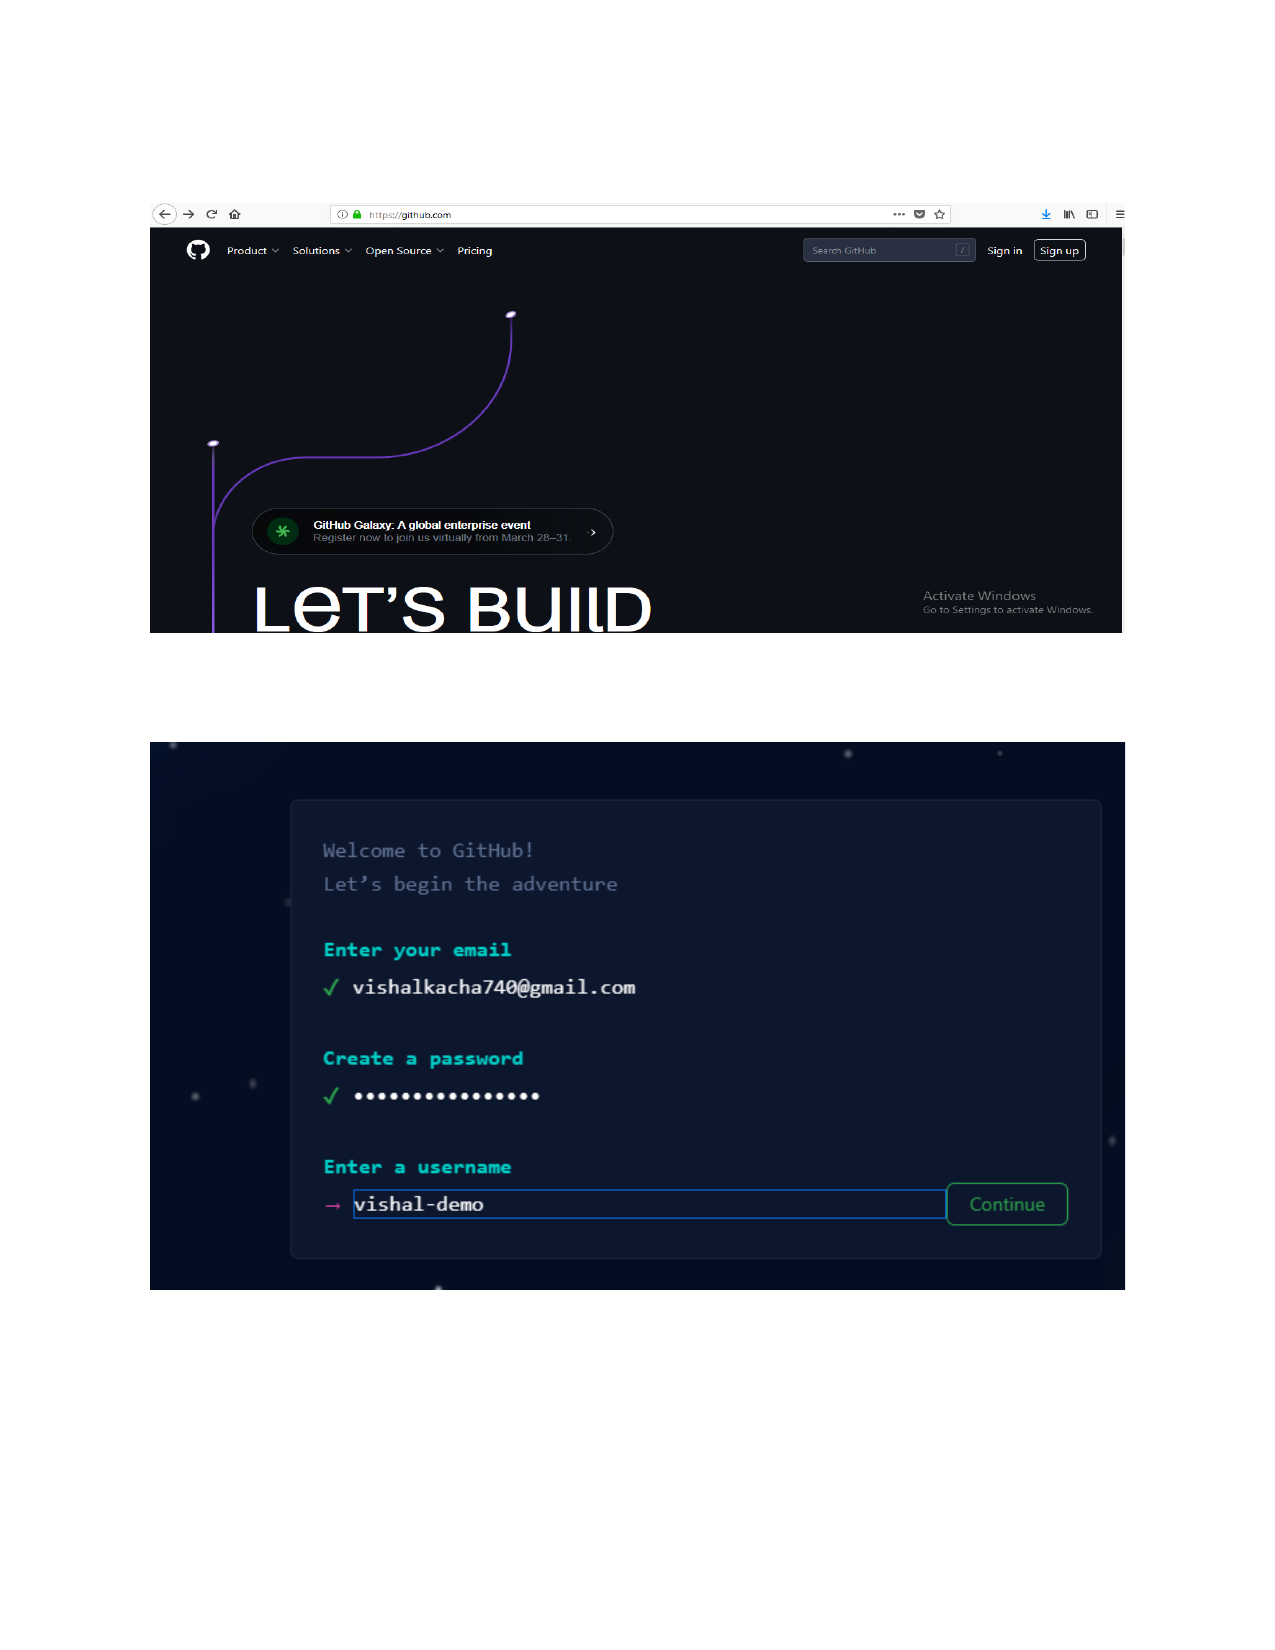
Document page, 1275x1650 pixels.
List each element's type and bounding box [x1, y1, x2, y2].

picture [150, 203, 1125, 633]
picture [150, 742, 1125, 1290]
